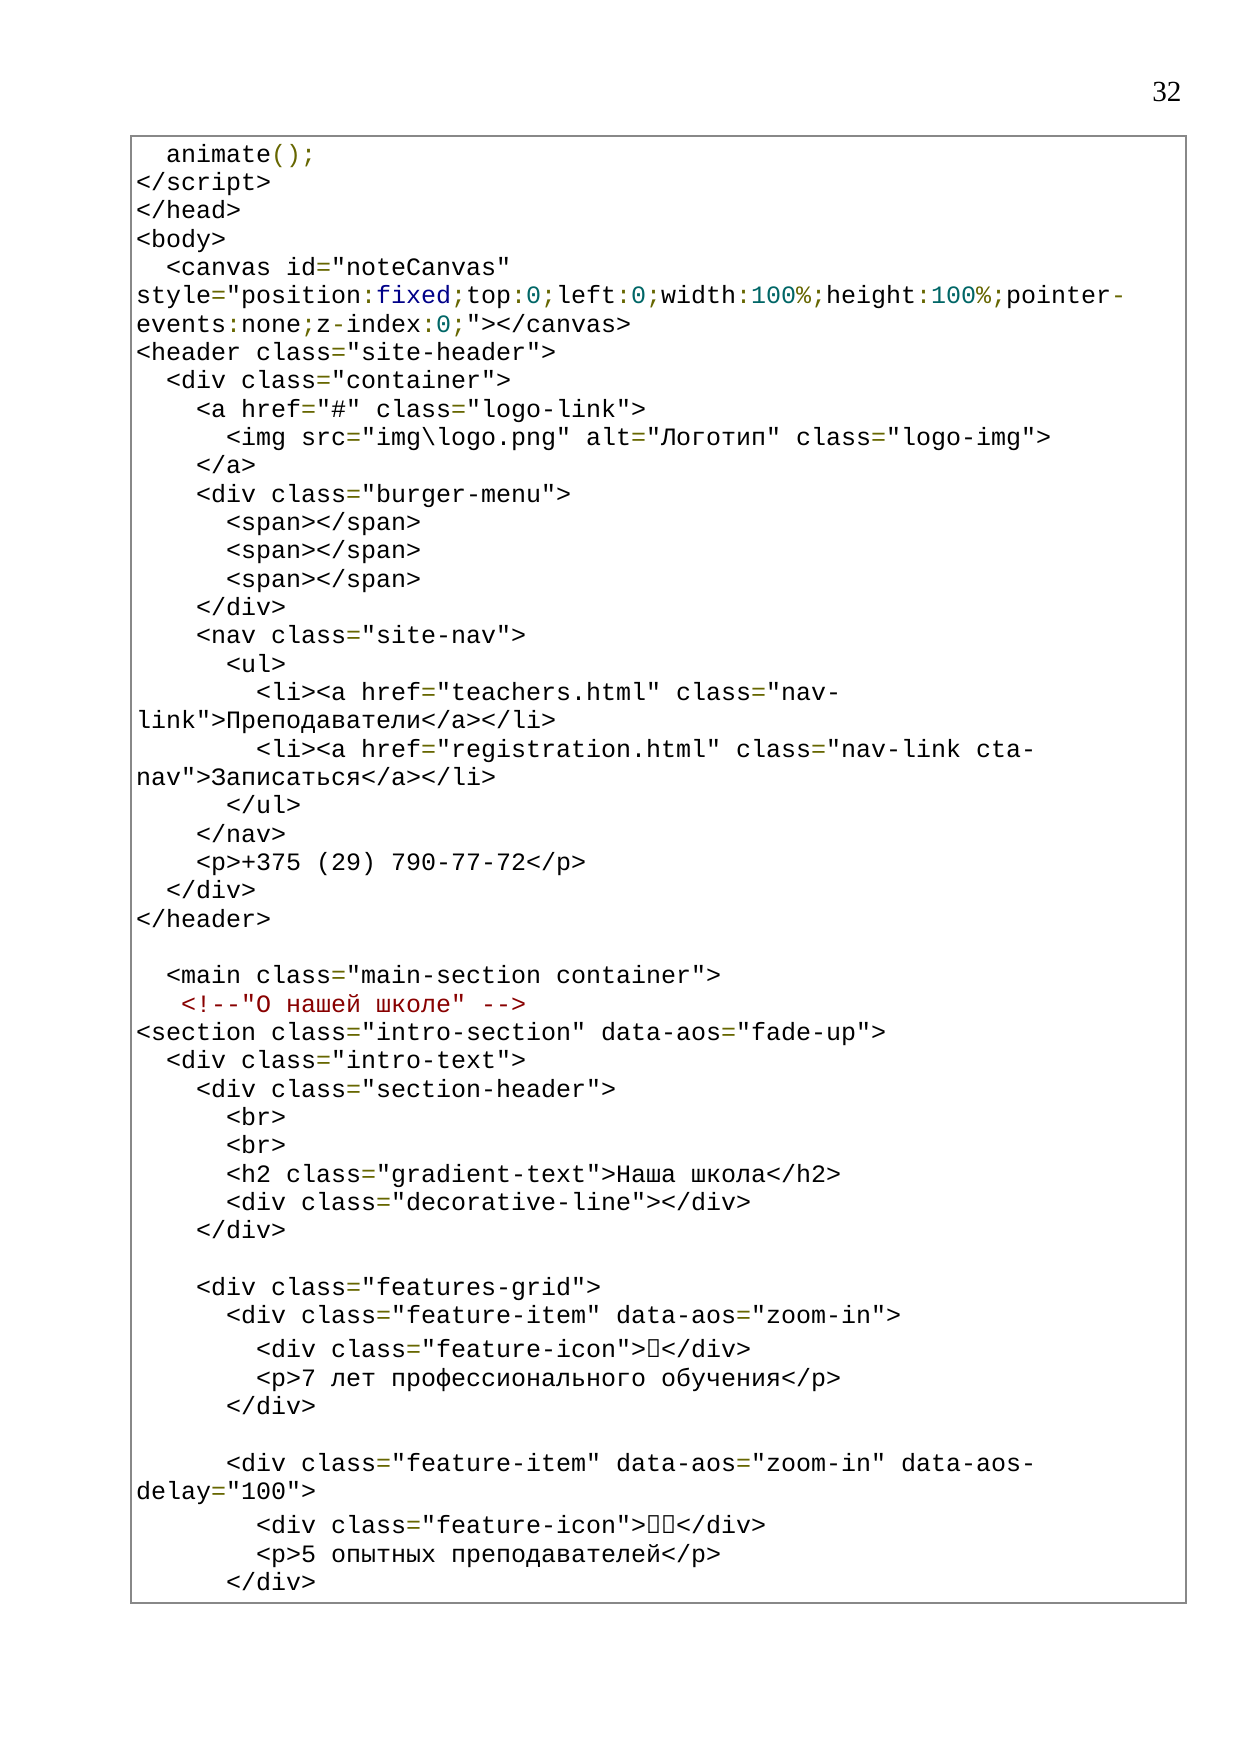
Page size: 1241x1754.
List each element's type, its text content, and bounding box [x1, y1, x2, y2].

text <div class="features-grid"> [136, 1274, 1181, 1303]
text </div> [136, 1218, 1181, 1246]
text <p>7 лет профессионального обучения</p> [136, 1365, 1181, 1394]
text animate(); [132, 137, 1185, 169]
text <div class="burger-menu"> [136, 481, 1181, 509]
text <div class="decorative-line"></div> [136, 1189, 1181, 1218]
text <!--"О нашей школе" --> [136, 991, 1181, 1019]
text <div class="container"> [136, 368, 1181, 396]
text </ul> [136, 793, 1181, 821]
text <nav class="site-nav"> [136, 623, 1181, 651]
text <span></span> [136, 509, 1181, 538]
text <span></span> [136, 538, 1181, 566]
text </a> [136, 453, 1181, 481]
text <h2 class="gradient-text">Наша школа</h2> [136, 1161, 1181, 1189]
text </script> [136, 169, 1181, 198]
text <div class="feature-icon">👨🏫</div> [136, 1507, 1181, 1541]
text <div class="intro-text"> [136, 1048, 1181, 1076]
text <img src="img\logo.png" alt="Логотип" class="logo-img"> [136, 424, 1181, 453]
text <span></span> [136, 566, 1181, 594]
text </div> [136, 594, 1181, 623]
text <a href="#" class="logo-link"> [136, 396, 1181, 424]
text <li><a href="registration.html" class="nav-link cta-nav">Записаться</a></li> [136, 736, 1181, 793]
text <header class="site-header"> [136, 339, 1181, 368]
text <main class="main-section container"> [136, 963, 1181, 991]
text <br> [136, 1104, 1181, 1133]
text <br> [136, 1133, 1181, 1161]
text </nav> [136, 821, 1181, 849]
text <p>+375 (29) 790-77-72</p> [136, 849, 1181, 878]
text <div class="feature-item" data-aos="zoom-in" data-aos-delay="100"> [136, 1450, 1181, 1507]
text <body> [136, 226, 1181, 254]
text <div class="section-header"> [136, 1076, 1181, 1104]
text <section class="intro-section" data-aos="fade-up"> [136, 1019, 1181, 1048]
text <li><a href="teachers.html" class="nav-link">Преподаватели</a></li> [136, 679, 1181, 736]
text <canvas id="noteCanvas" style="position:fixed;top:0;left:0;width:100%;height:100%;pointer-events:none;z-index:0;"></canvas> [136, 254, 1181, 339]
text <ul> [136, 651, 1181, 679]
text </div> [136, 1394, 1181, 1422]
text </div> [132, 1564, 1185, 1602]
text <p>5 опытных преподавателей</p> [136, 1541, 1181, 1564]
text </div> [136, 878, 1181, 906]
text <div class="feature-icon">🎸</div> [136, 1331, 1181, 1365]
text </head> [136, 198, 1181, 226]
text </header> [136, 906, 1181, 934]
text <div class="feature-item" data-aos="zoom-in"> [136, 1303, 1181, 1331]
